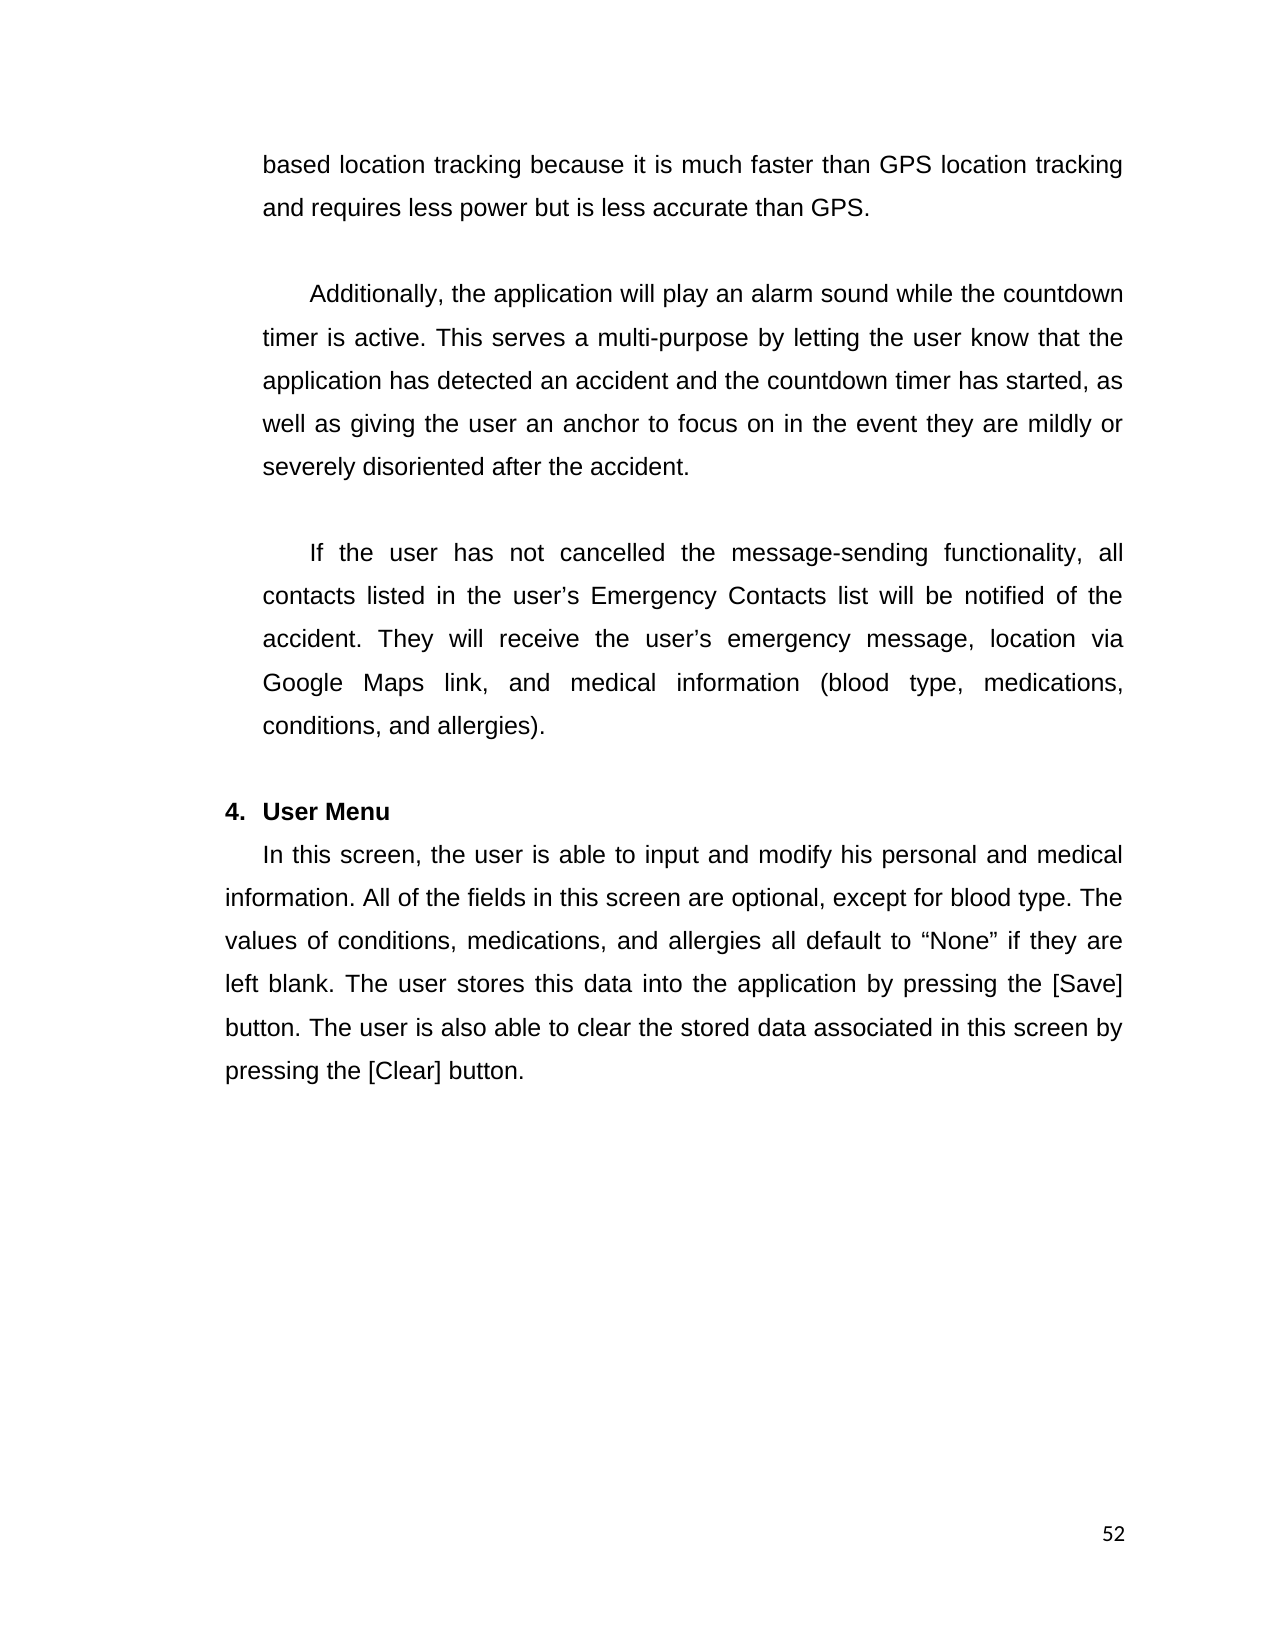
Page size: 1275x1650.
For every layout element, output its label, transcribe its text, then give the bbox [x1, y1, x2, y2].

list User Menu [225, 797, 1125, 826]
text Additionally, the application will play an alarm sound while the countdown timer is active. This serves a multi-purpose by letting the user know that the application has detected an accident and the countdown timer has started, as well as giving the user an anchor to focus on in the event they are mildly or severely disoriented after the accident. [262, 279, 1125, 481]
text If the user has not cancelled the message-sending functionality, all contacts listed in the user’s Emergency Contacts list will be notified of the accident. They will receive the user’s emergency message, location via Google Maps link, and medical information (blood type, medications, conditions, and allergies). [262, 538, 1125, 739]
text In this screen, the user is able to input and modify his personal and medical information. All of the fields in this screen are optional, except for blood type. The values of conditions, medications, and allergies all default to “None” if they are left blank. The user stores this data into the application by pressing the [Save] button. The user is also able to clear the stored data associated in this screen by pressing the [Clear] button. [225, 840, 1125, 1084]
